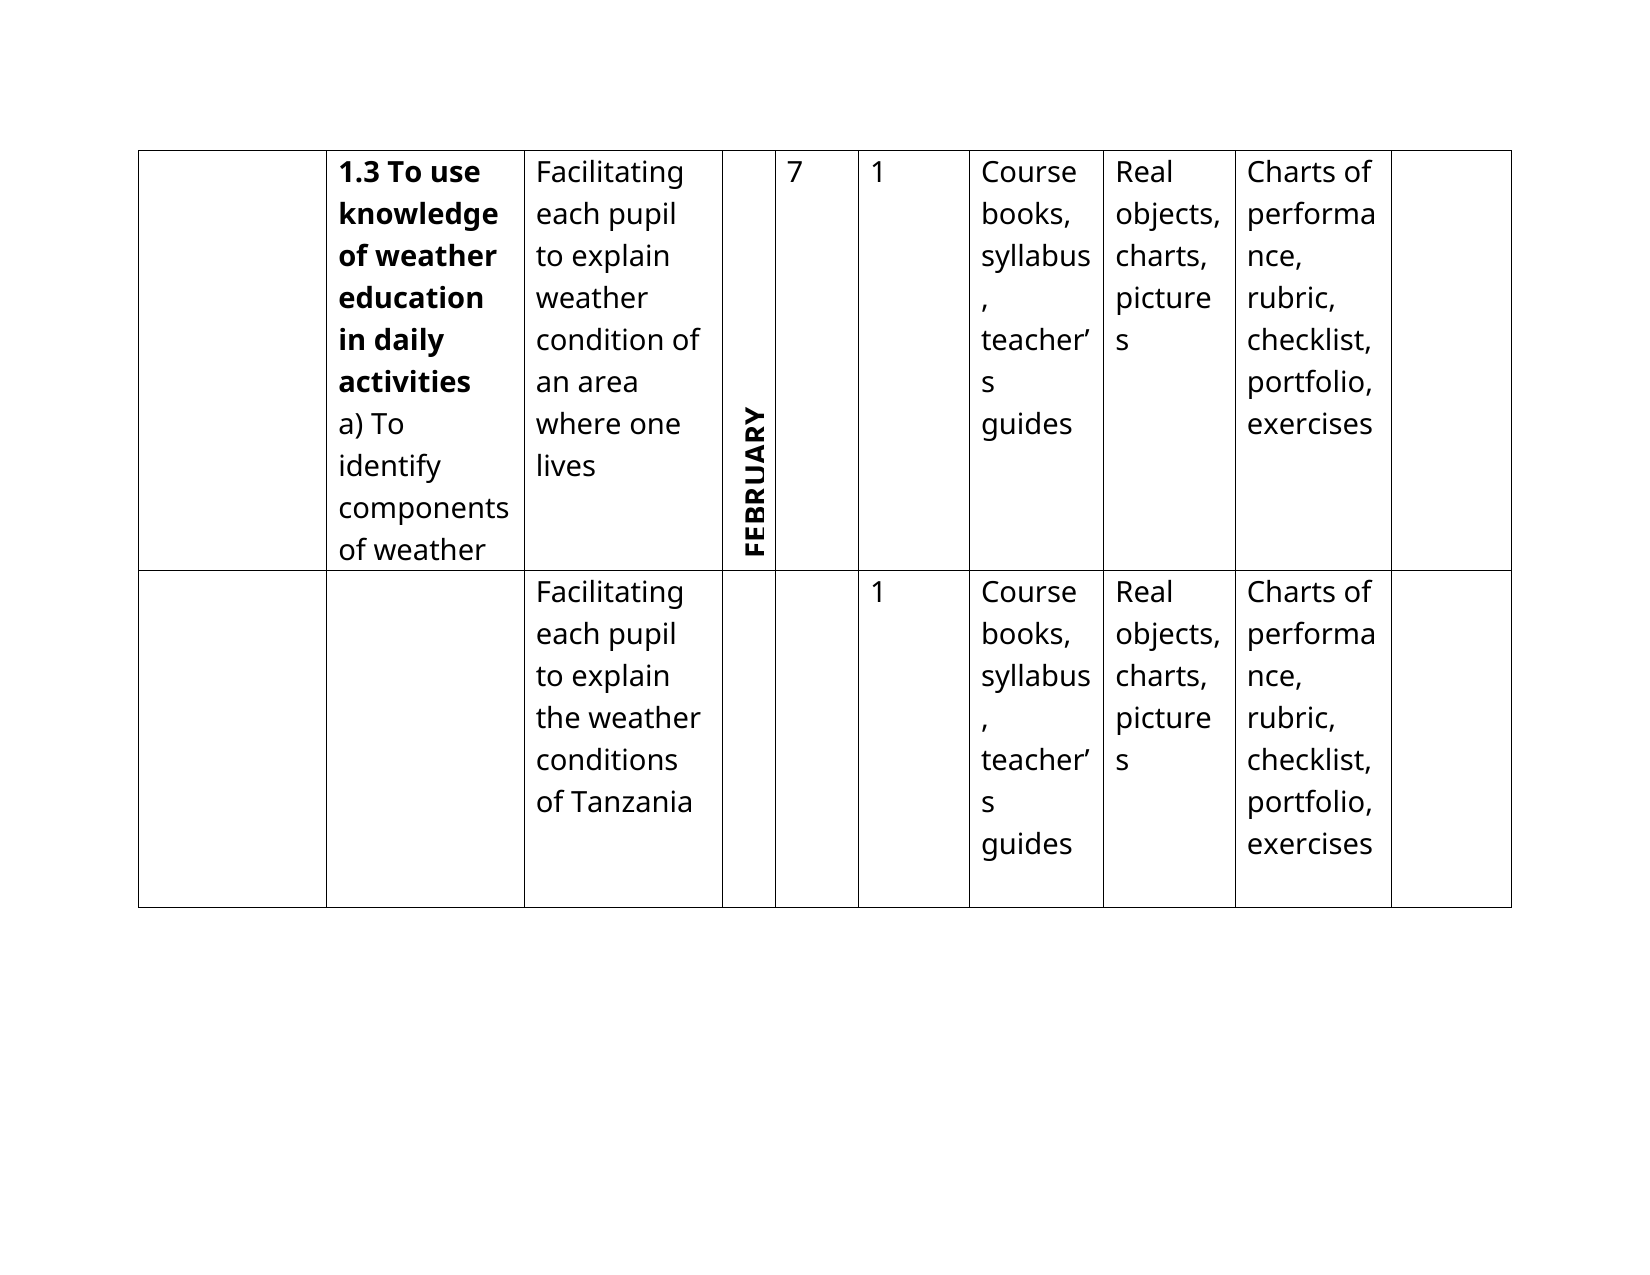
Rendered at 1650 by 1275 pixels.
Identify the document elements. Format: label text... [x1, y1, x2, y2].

table_cell [327, 571, 524, 907]
table_cell 1 [859, 151, 969, 570]
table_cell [1236, 571, 1391, 907]
table_cell Real objects, charts, pictures [1104, 151, 1235, 570]
table_cell 7 [776, 151, 858, 570]
table_cell [723, 571, 775, 907]
table_cell [776, 571, 858, 907]
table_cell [1104, 571, 1235, 907]
table_cell [1392, 571, 1511, 907]
table_cell Course books, syllabus, teacher’s guides [970, 151, 1103, 570]
table_cell Facilitating each pupil to explain the weather conditions of Tanzania [525, 571, 722, 907]
table_cell 1 [859, 571, 969, 907]
table_cell 1.3 To use knowledge of weather education in daily activities a) To identify components of weather [327, 151, 524, 570]
table_cell FEBRUARY [723, 151, 775, 570]
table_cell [970, 571, 1103, 907]
table_cell Charts of performance, rubric, checklist, portfolio, exercises [1236, 151, 1391, 570]
table_cell [139, 151, 326, 570]
table_cell [139, 571, 326, 907]
table_cell Facilitating each pupil to explain weather condition of an area where one lives [525, 151, 722, 570]
table_cell [1392, 151, 1511, 570]
